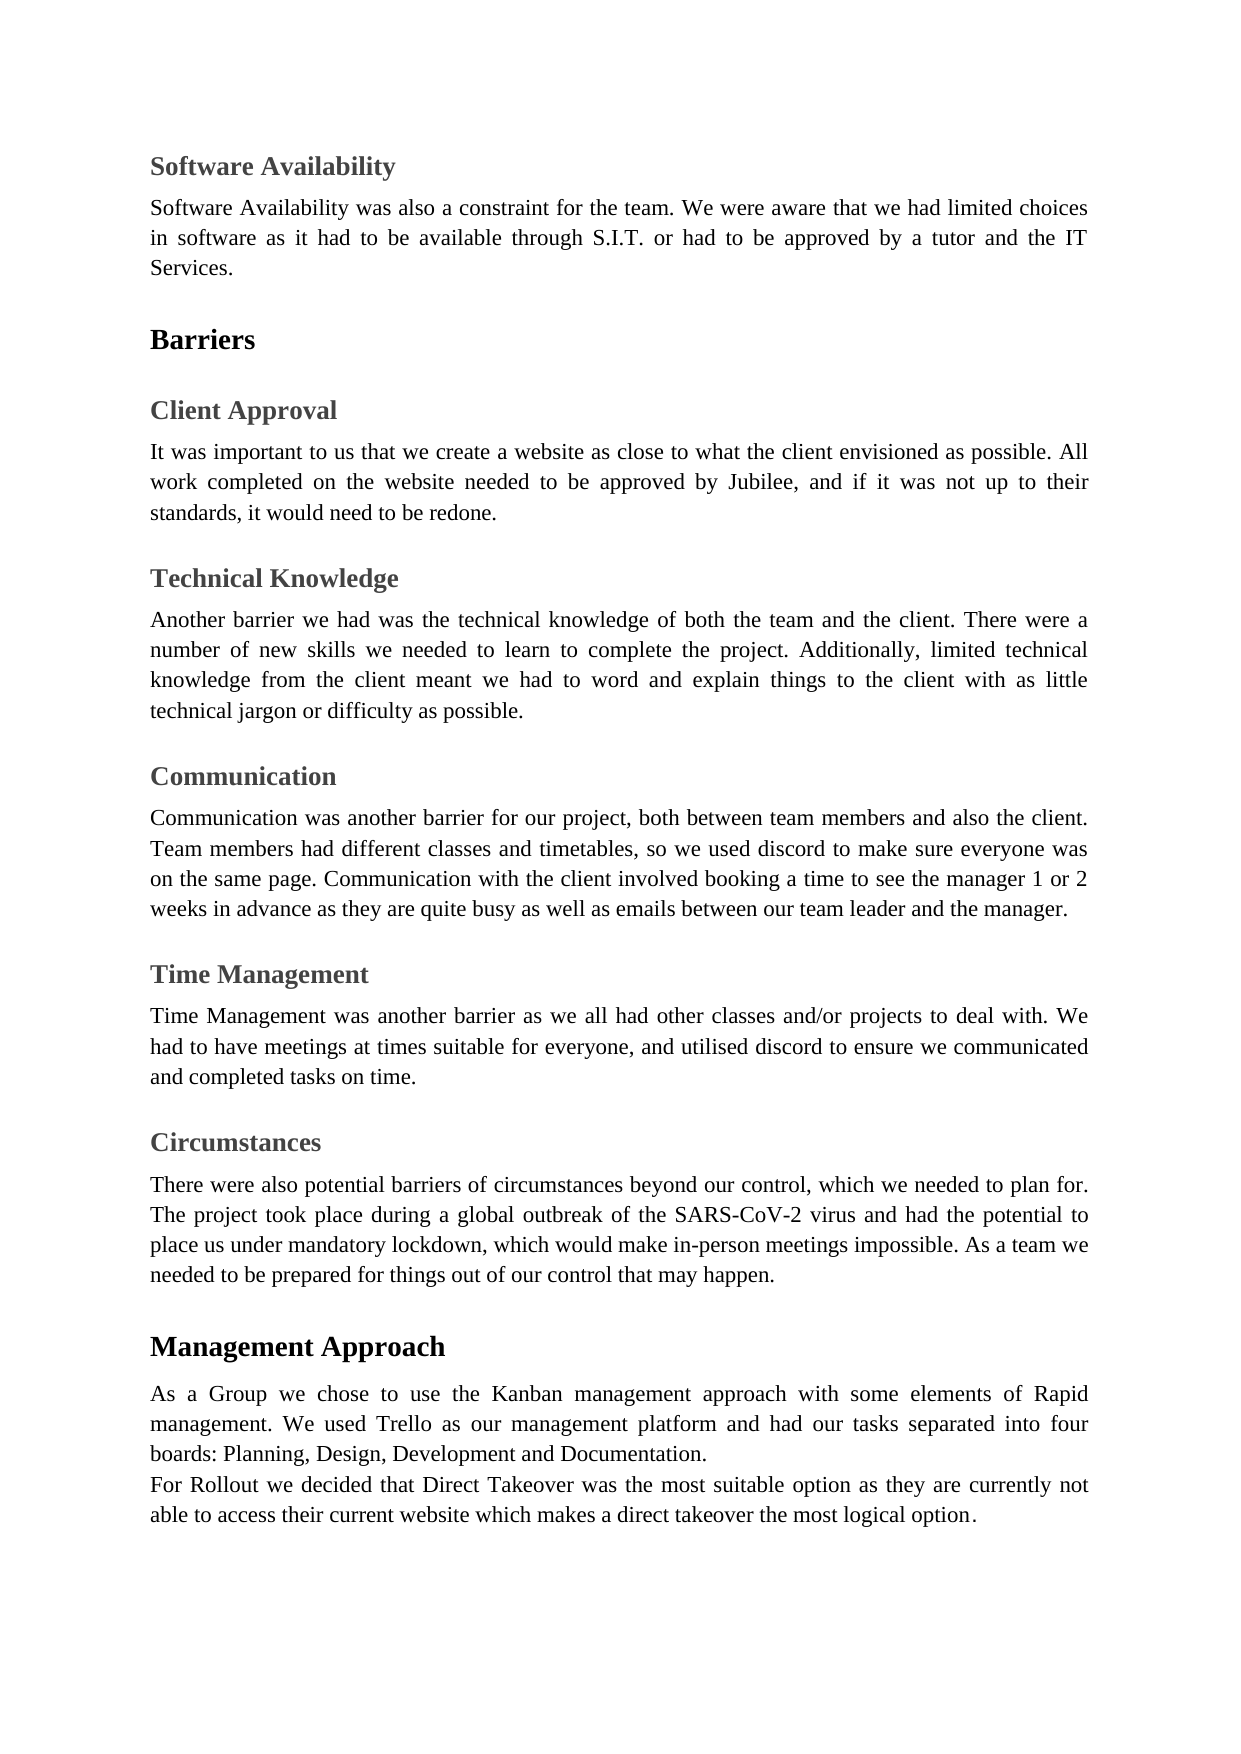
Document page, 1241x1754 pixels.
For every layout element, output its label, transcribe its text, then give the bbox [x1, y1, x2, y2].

subtitle Technical Knowledge [150, 562, 1090, 593]
text There were also potential barriers of circumstances beyond our control, which we needed to plan for. The project took place during a global outbreak of the SARS-CoV-2 virus and had the potential to place us under mandatory lockdown, which would make in-person meetings impossible. As a team we needed to be prepared for things out of our control that may happen. [150, 1171, 1090, 1288]
subtitle Circumstances [150, 1127, 1090, 1158]
subtitle Barriers [150, 322, 1090, 356]
subtitle Software Availability [150, 150, 1090, 181]
subtitle Client Approval [150, 394, 1090, 425]
text Time Management was another barrier as we all had other classes and/or projects to deal with. We had to have meetings at times suitable for everyone, and utilised discord to ensure we communicated and completed tasks on time. [150, 1003, 1090, 1089]
text Communication was another barrier for our project, both between team members and also the client. Team members had different classes and timetables, so we used discord to make sure everyone was on the same page. Communication with the client involved booking a time to see the manager 1 or 2 weeks in advance as they are quite busy as well as emails between our team leader and the manager. [150, 804, 1090, 921]
text For Rollout we decided that Direct Takeover was the most suitable option as they are currently not able to access their current website which makes a direct takeover the most logical option. [150, 1471, 1090, 1527]
text It was important to us that we create a website as close to what the client envisioned as possible. All work completed on the website needed to be approved by Jubilee, and if it was not up to their standards, it would need to be redone. [150, 438, 1090, 525]
subtitle Time Management [150, 958, 1090, 990]
text Software Availability was also a constraint for the team. We were aware that we had limited choices in software as it had to be available through S.I.T. or had to be approved by a tutor and the IT Services. [150, 194, 1090, 281]
subtitle Communication [150, 760, 1090, 791]
text Another barrier we had was the technical knowledge of both the team and the client. There were a number of new skills we needed to learn to complete the project. Additionally, limited technical knowledge from the client meant we had to word and explain things to the client with as little technical jargon or difficulty as possible. [150, 606, 1090, 723]
subtitle Management Approach [150, 1329, 1090, 1362]
text As a Group we chose to use the Kanban management approach with some elements of Rapid management. We used Trello as our management platform and had our tasks separated into four boards: Planning, Design, Development and Documentation. [150, 1380, 1090, 1467]
